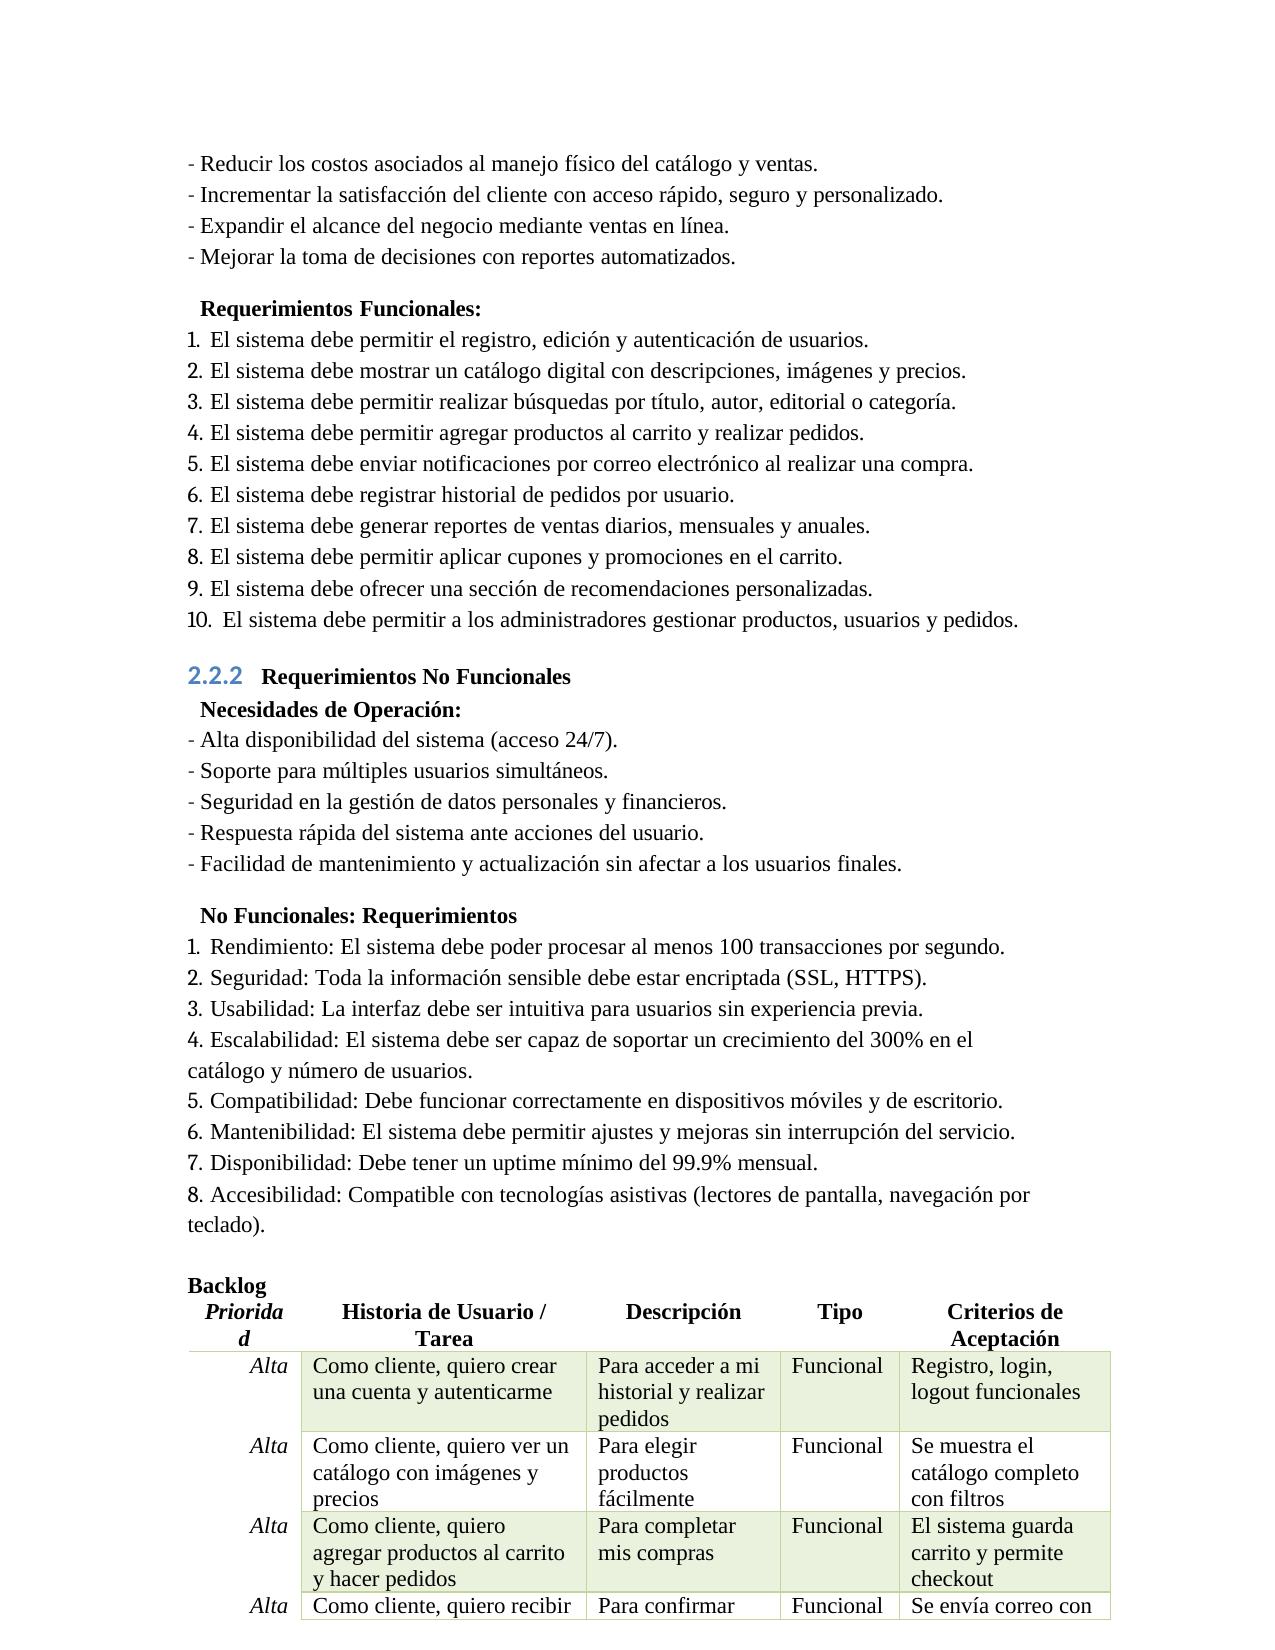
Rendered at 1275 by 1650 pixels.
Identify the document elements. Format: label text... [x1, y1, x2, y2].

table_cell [302, 1593, 586, 1619]
table_cell Alta [189, 1591, 301, 1619]
list Expandir el alcance del negocio mediante ventas en línea. [187, 212, 1087, 239]
list El sistema debe permitir realizar búsquedas por título, autor, editorial o categoría. [187, 388, 1087, 415]
list Compatibilidad: Debe funcionar correctamente en dispositivos móviles y de escritorio. [187, 1087, 1087, 1114]
list El sistema debe enviar notificaciones por correo electrónico al realizar una compra. [187, 450, 1087, 477]
table_header Criterios de Aceptación [900, 1298, 1111, 1351]
list Incrementar la satisfacción del cliente con acceso rápido, seguro y personalizado. [187, 181, 1087, 208]
table_cell Registro, login, logout funcionales [900, 1352, 1110, 1431]
table_cell Funcional [781, 1593, 899, 1619]
list El sistema debe permitir agregar productos al carrito y realizar pedidos. [187, 419, 1087, 446]
table_header Tipo [780, 1298, 899, 1351]
list Rendimiento: El sistema debe poder procesar al menos 100 transacciones por segundo. [187, 933, 1087, 960]
list Seguridad: Toda la información sensible debe estar encriptada (SSL, HTTPS). [187, 964, 1087, 991]
list Respuesta rápida del sistema ante acciones del usuario. [187, 819, 1087, 846]
table_cell Funcional [781, 1432, 899, 1511]
table_cell Funcional [781, 1512, 899, 1591]
text Requerimientos Funcionales: [200, 295, 1087, 322]
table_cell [587, 1593, 780, 1619]
list El sistema debe mostrar un catálogo digital con descripciones, imágenes y precios. [187, 357, 1087, 384]
subtitle Requerimientos No Funcionales [187, 658, 1087, 691]
table_header Historia de Usuario / Tarea [301, 1298, 587, 1351]
list El sistema debe permitir a los administradores gestionar productos, usuarios y pedidos. [187, 606, 1087, 633]
table_cell Alta [189, 1352, 301, 1431]
list Alta disponibilidad del sistema (acceso 24/7). [187, 726, 1087, 753]
list El sistema debe generar reportes de ventas diarios, mensuales y anuales. [187, 512, 1087, 539]
list El sistema debe permitir el registro, edición y autenticación de usuarios. [187, 326, 1087, 353]
text No Funcionales: Requerimientos [200, 902, 1087, 929]
list Facilidad de mantenimiento y actualización sin afectar a los usuarios finales. [187, 850, 1087, 877]
list Accesibilidad: Compatible con tecnologías asistivas (lectores de pantalla, navegación por teclado). [187, 1181, 1070, 1238]
list Mantenibilidad: El sistema debe permitir ajustes y mejoras sin interrupción del servicio. [187, 1118, 1087, 1145]
table_cell Funcional [781, 1352, 899, 1431]
table_cell Como cliente, quiero ver un catálogo con imágenes y precios [302, 1432, 586, 1511]
list El sistema debe ofrecer una sección de recomendaciones personalizadas. [187, 574, 1087, 602]
list Reducir los costos asociados al manejo físico del catálogo y ventas. [187, 150, 1087, 177]
table_cell Se muestra el catálogo completo con filtros [900, 1432, 1110, 1511]
text Necesidades de Operación: [200, 696, 1087, 722]
table_cell El sistema guarda carrito y permite checkout [900, 1512, 1110, 1591]
table_header Descripción [587, 1298, 780, 1351]
text Backlog [187, 1272, 1087, 1298]
table_cell Como cliente, quiero crear una cuenta y autenticarme [302, 1352, 586, 1431]
table_cell Alta [189, 1511, 301, 1591]
list El sistema debe registrar historial de pedidos por usuario. [187, 481, 1087, 508]
list Usabilidad: La interfaz debe ser intuitiva para usuarios sin experiencia previa. [187, 995, 1087, 1022]
table_cell Para elegir productos fácilmente [587, 1432, 780, 1511]
list Mejorar la toma de decisiones con reportes automatizados. [187, 243, 1087, 270]
list Disponibilidad: Debe tener un uptime mínimo del 99.9% mensual. [187, 1149, 1087, 1177]
table_cell Para completar mis compras [587, 1512, 780, 1591]
list Escalabilidad: El sistema debe ser capaz de soportar un crecimiento del 300% en el catálogo y número de usuarios. [187, 1026, 1019, 1083]
list Seguridad en la gestión de datos personales y financieros. [187, 788, 1087, 815]
table_cell Como cliente, quiero agregar productos al carrito y hacer pedidos [302, 1512, 586, 1591]
table_cell Alta [189, 1431, 301, 1511]
table_cell Para acceder a mi historial y realizar pedidos [587, 1352, 780, 1431]
table_header Prioridad [189, 1298, 301, 1351]
list El sistema debe permitir aplicar cupones y promociones en el carrito. [187, 543, 1087, 571]
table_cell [900, 1593, 1110, 1619]
list Soporte para múltiples usuarios simultáneos. [187, 757, 1087, 784]
